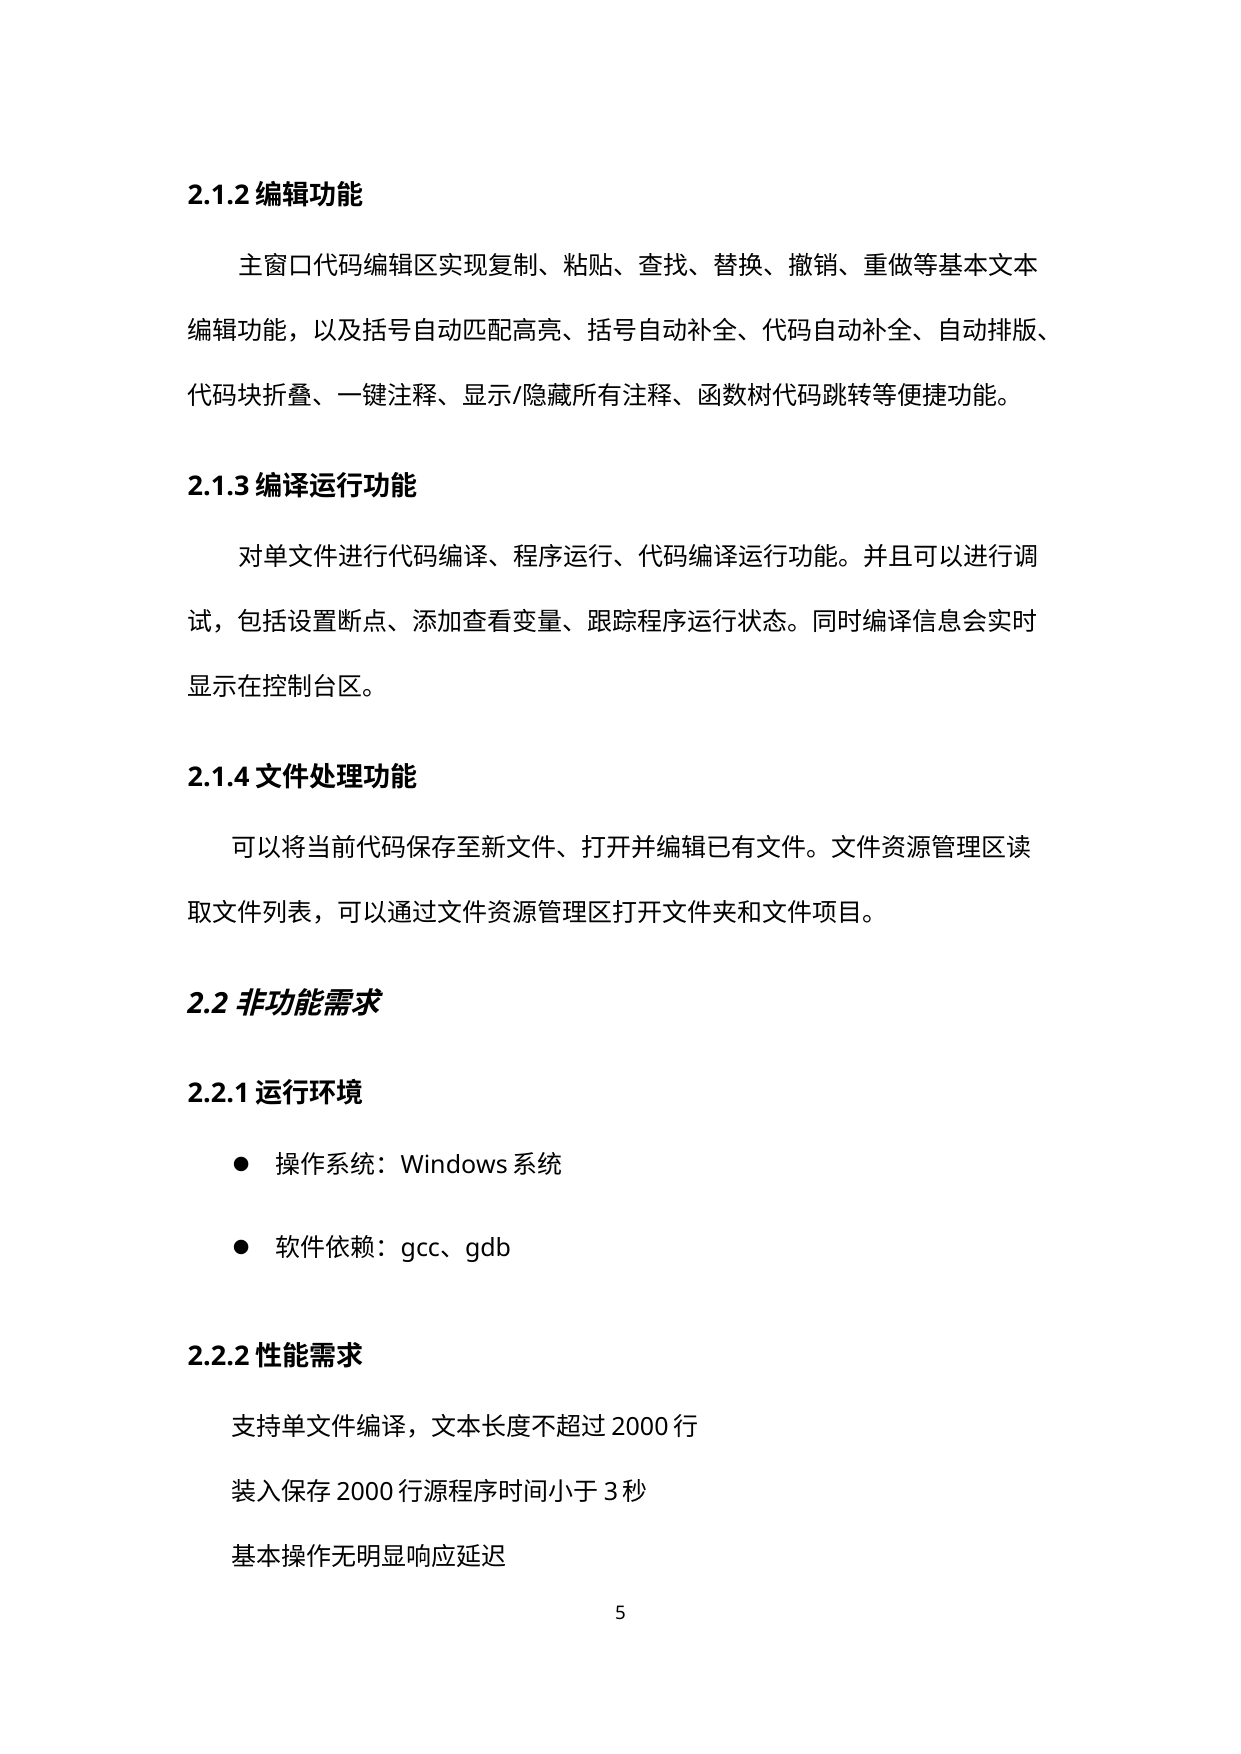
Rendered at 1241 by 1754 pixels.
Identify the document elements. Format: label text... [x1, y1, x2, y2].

text 主窗口代码编辑区实现复制、粘贴、查找、替换、撤销、重做等基本文本编辑功能，以及括号自动匹配高亮、括号自动补全、代码自动补全、自动排版、代码块折叠、一键注释、显示/隐藏所有注释、函数树代码跳转等便捷功能。 [187, 231, 1053, 426]
list 操作系统：Windows系统 [232, 1130, 1053, 1195]
subtitle 2.1.3编译运行功能 [187, 451, 1053, 516]
subtitle 2.1.2编辑功能 [187, 160, 1053, 225]
text 可以将当前代码保存至新文件、打开并编辑已有文件。文件资源管理区读取文件列表，可以通过文件资源管理区打开文件夹和文件项目。 [187, 813, 1053, 943]
subtitle 2.2.1运行环境 [187, 1058, 1053, 1123]
text 支持单文件编译，文本长度不超过2000行 [187, 1392, 1053, 1457]
text 对单文件进行代码编译、程序运行、代码编译运行功能。并且可以进行调试，包括设置断点、添加查看变量、跟踪程序运行状态。同时编译信息会实时显示在控制台区。 [187, 522, 1053, 717]
text 装入保存2000行源程序时间小于3秒 [187, 1457, 1053, 1522]
subtitle 2.2非功能需求 [187, 968, 1053, 1033]
text 基本操作无明显响应延迟 [187, 1522, 1053, 1587]
subtitle 2.1.4文件处理功能 [187, 742, 1053, 807]
subtitle 2.2.2性能需求 [187, 1321, 1053, 1386]
list 软件依赖：gcc、gdb [232, 1213, 1053, 1278]
